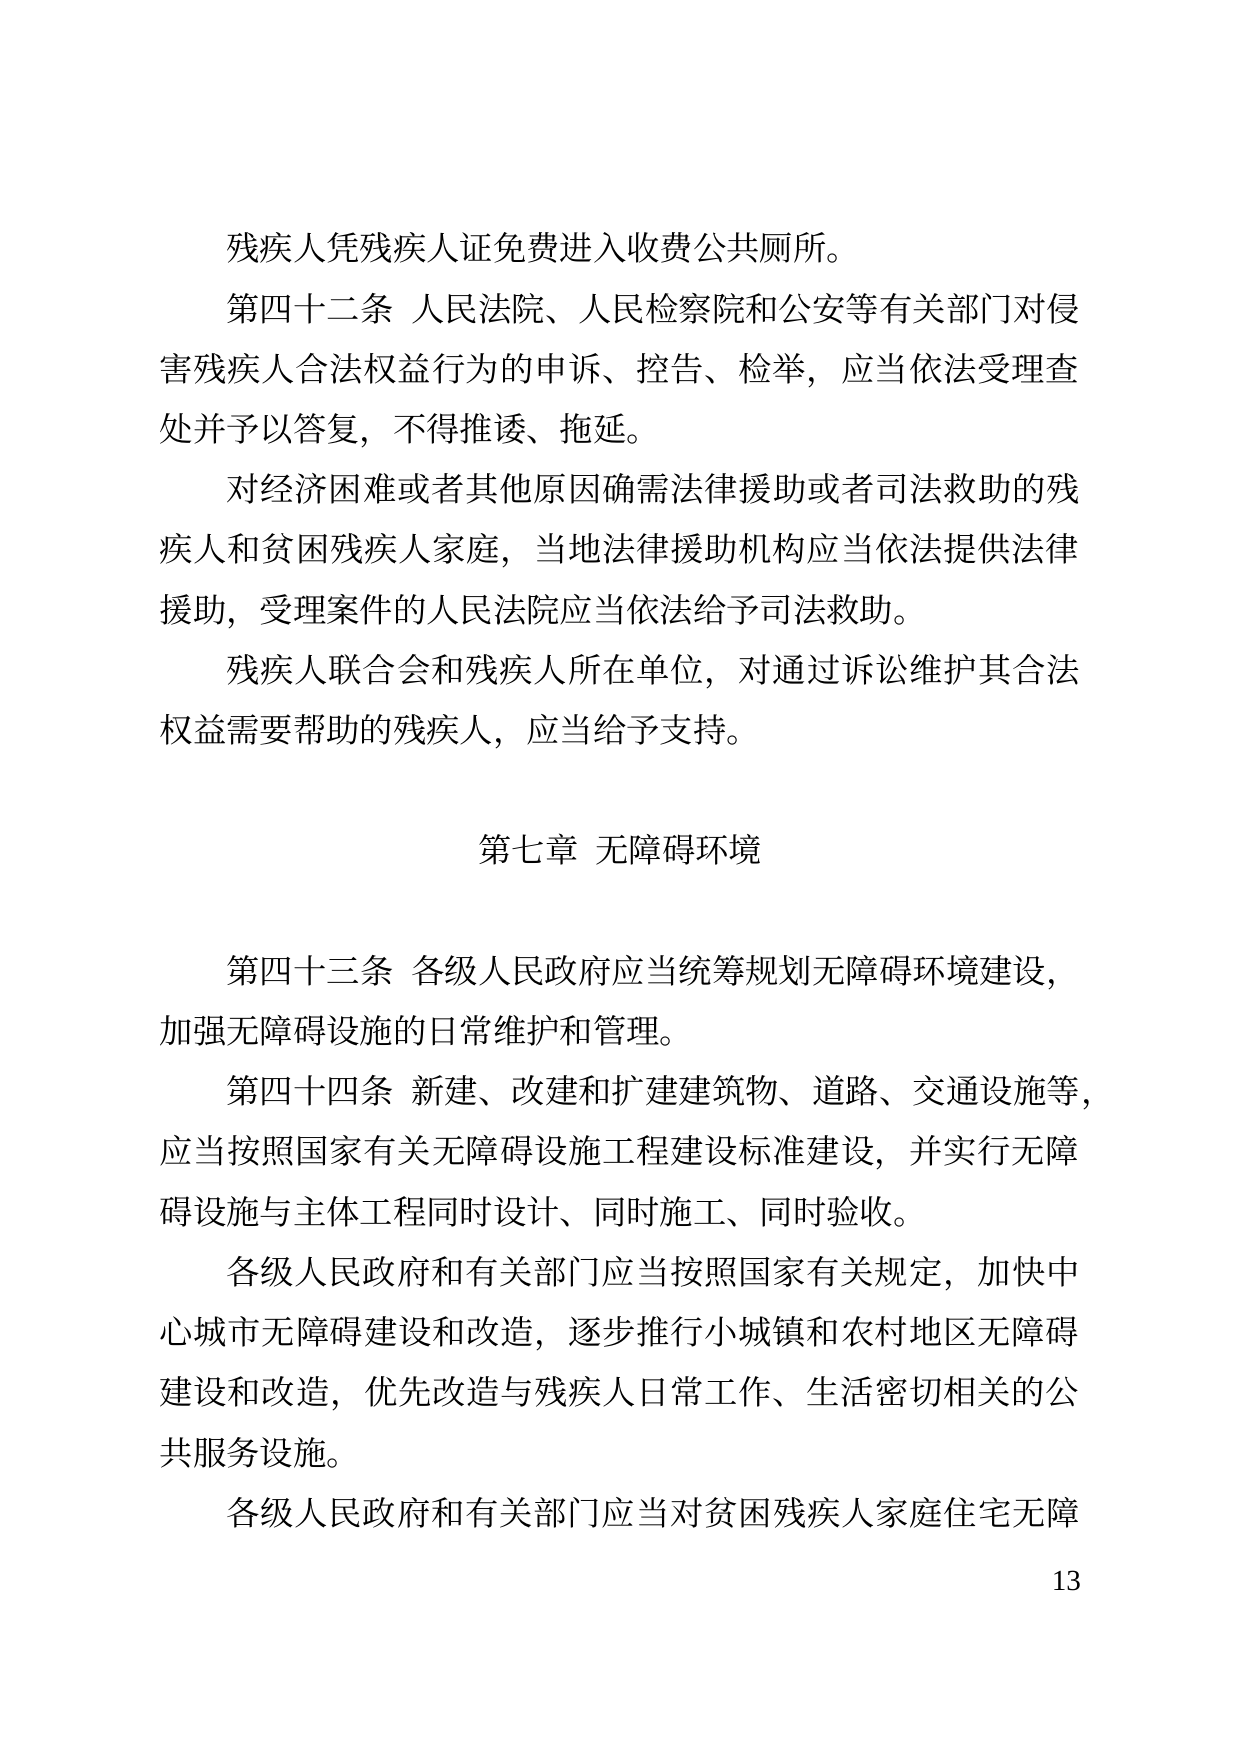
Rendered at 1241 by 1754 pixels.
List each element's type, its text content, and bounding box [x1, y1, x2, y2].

text 第七章 无障碍环境 [159, 815, 1081, 875]
text 第四十四条 新建、改建和扩建建筑物、道路、交通设施等，应当按照国家有关无障碍设施工程建设标准建设，并实行无障碍设施与主体工程同时设计、同时施工、同时验收。 [159, 1056, 1081, 1236]
text 第四十三条 各级人民政府应当统筹规划无障碍环境建设，加强无障碍设施的日常维护和管理。 [159, 935, 1081, 1056]
text 残疾人凭残疾人证免费进入收费公共厕所。 [159, 213, 1081, 273]
text 对经济困难或者其他原因确需法律援助或者司法救助的残疾人和贫困残疾人家庭，当地法律援助机构应当依法提供法律援助，受理案件的人民法院应当依法给予司法救助。 [159, 453, 1081, 634]
text 第四十二条 人民法院、人民检察院和公安等有关部门对侵害残疾人合法权益行为的申诉、控告、检举，应当依法受理查处并予以答复，不得推诿、拖延。 [159, 273, 1081, 453]
text 残疾人联合会和残疾人所在单位，对通过诉讼维护其合法权益需要帮助的残疾人，应当给予支持。 [159, 634, 1081, 754]
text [159, 1477, 1081, 1537]
text 各级人民政府和有关部门应当按照国家有关规定，加快中心城市无障碍建设和改造，逐步推行小城镇和农村地区无障碍建设和改造，优先改造与残疾人日常工作、生活密切相关的公共服务设施。 [159, 1236, 1081, 1477]
